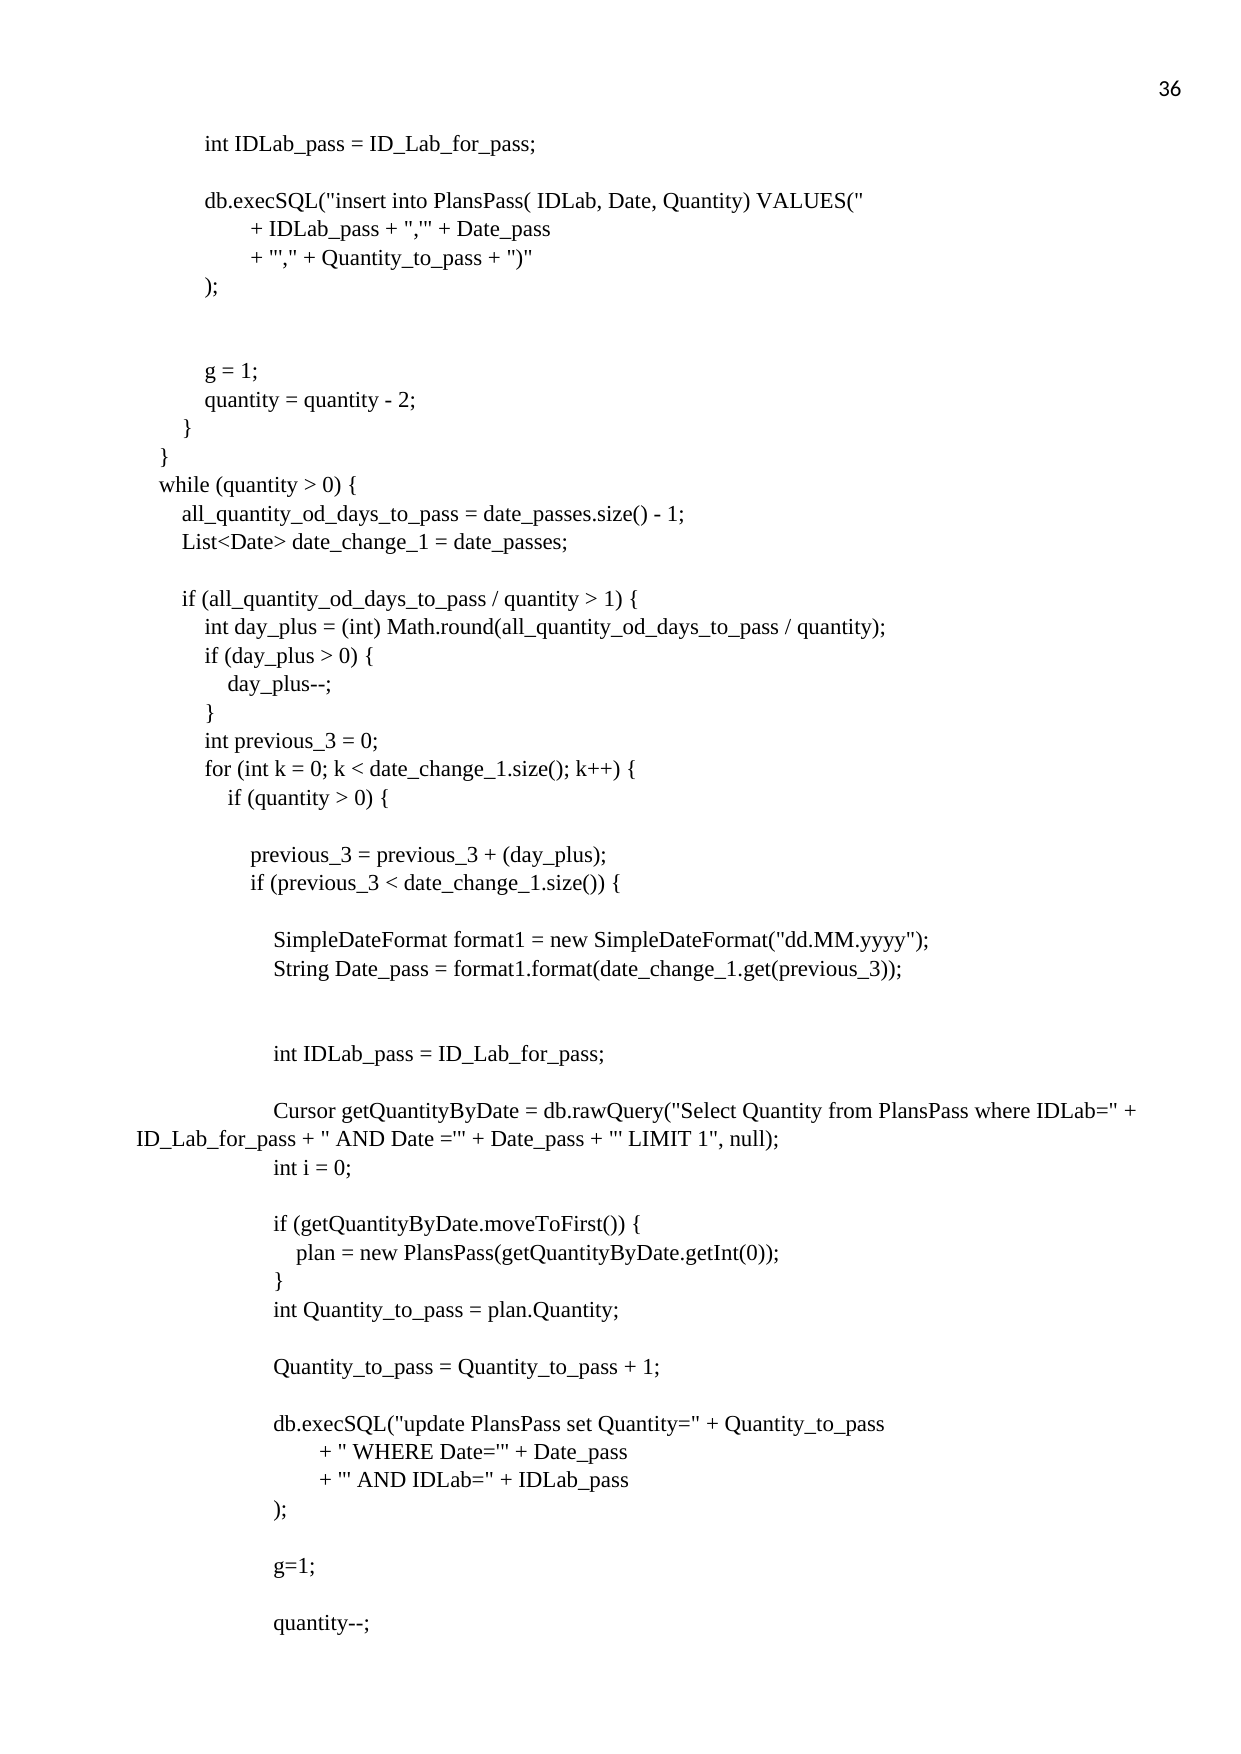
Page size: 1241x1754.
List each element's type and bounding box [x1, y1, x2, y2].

text [136, 130, 1181, 1663]
